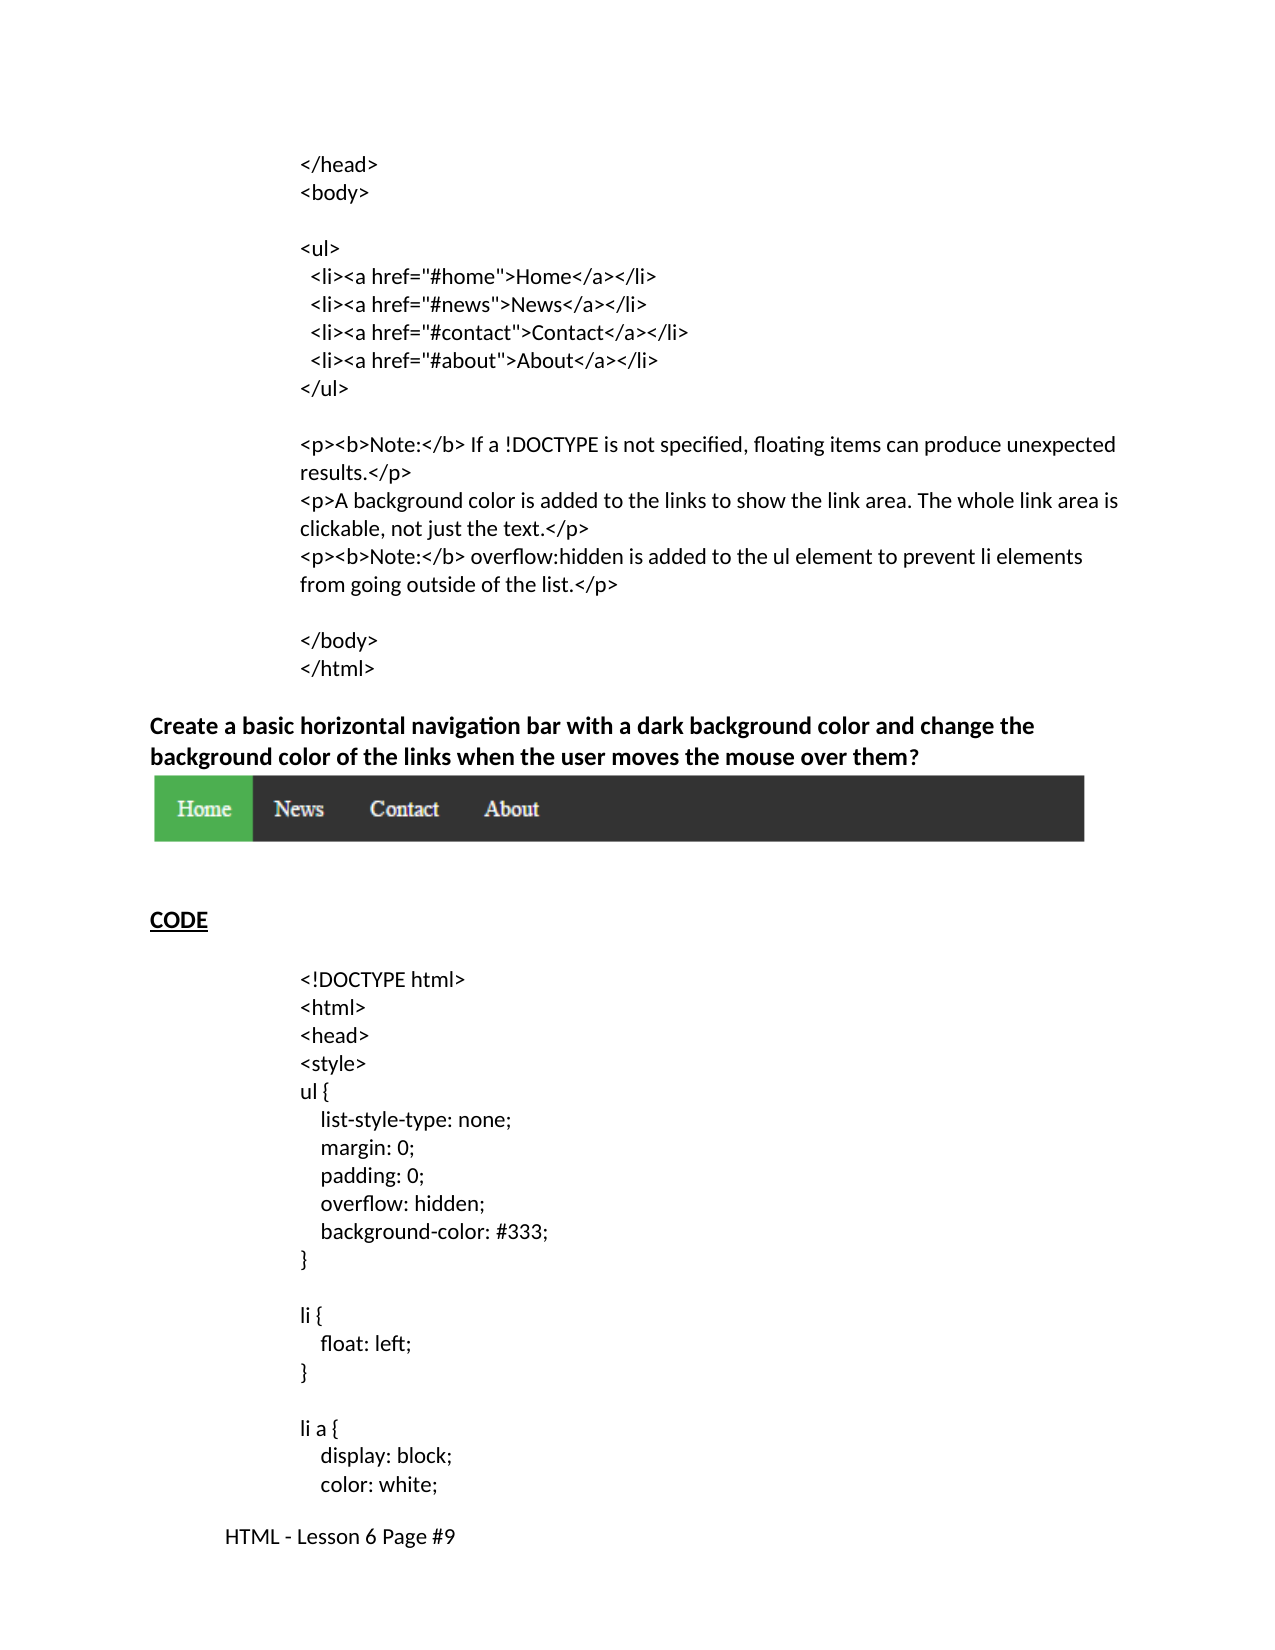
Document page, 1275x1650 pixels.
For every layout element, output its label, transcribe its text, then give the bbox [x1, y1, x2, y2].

text <p><b>Note:</b> overflow:hidden is added to the ul element to prevent li elements from going outside of the list.</p> [300, 542, 1125, 598]
text <li><a href="#contact">Contact</a></li> [300, 318, 1125, 346]
text <li><a href="#about">About</a></li> [300, 346, 1125, 374]
text <li><a href="#news">News</a></li> [300, 290, 1125, 318]
text } [300, 1246, 1125, 1273]
text </head> [300, 150, 1125, 178]
text <p>A background color is added to the links to show the link area. The whole link area is clickable, not just the text.</p> [300, 486, 1125, 542]
text li { [300, 1302, 1125, 1329]
text li a { [300, 1414, 1125, 1442]
text <ul> [300, 234, 1125, 262]
text </ul> [300, 374, 1125, 402]
text float: left; [300, 1329, 1125, 1358]
picture [150, 771, 1085, 905]
text list-style-type: none; [300, 1105, 1125, 1133]
text <html> [300, 993, 1125, 1021]
text <!DOCTYPE html> [300, 965, 1125, 993]
text background-color: #333; [300, 1217, 1125, 1246]
text padding: 0; [300, 1161, 1125, 1189]
text </html> [300, 654, 1125, 682]
text <li><a href="#home">Home</a></li> [300, 262, 1125, 290]
text </body> [300, 626, 1125, 654]
text <p><b>Note:</b> If a !DOCTYPE is not specified, floating items can produce unexpected results.</p> [300, 430, 1125, 486]
text Create a basic horizontal navigation bar with a dark background color and change the background color of the links when the user moves the mouse over them? [908, 710, 1125, 771]
text margin: 0; [300, 1133, 1125, 1161]
text <body> [300, 178, 1125, 206]
text } [300, 1358, 1125, 1386]
text <head> [300, 1021, 1125, 1049]
text display: block; [300, 1442, 1125, 1470]
text color: white; [300, 1470, 1125, 1498]
text <style> [300, 1049, 1125, 1077]
text overflow: hidden; [300, 1189, 1125, 1217]
text ul { [300, 1077, 1125, 1105]
text CODE [150, 904, 1125, 935]
